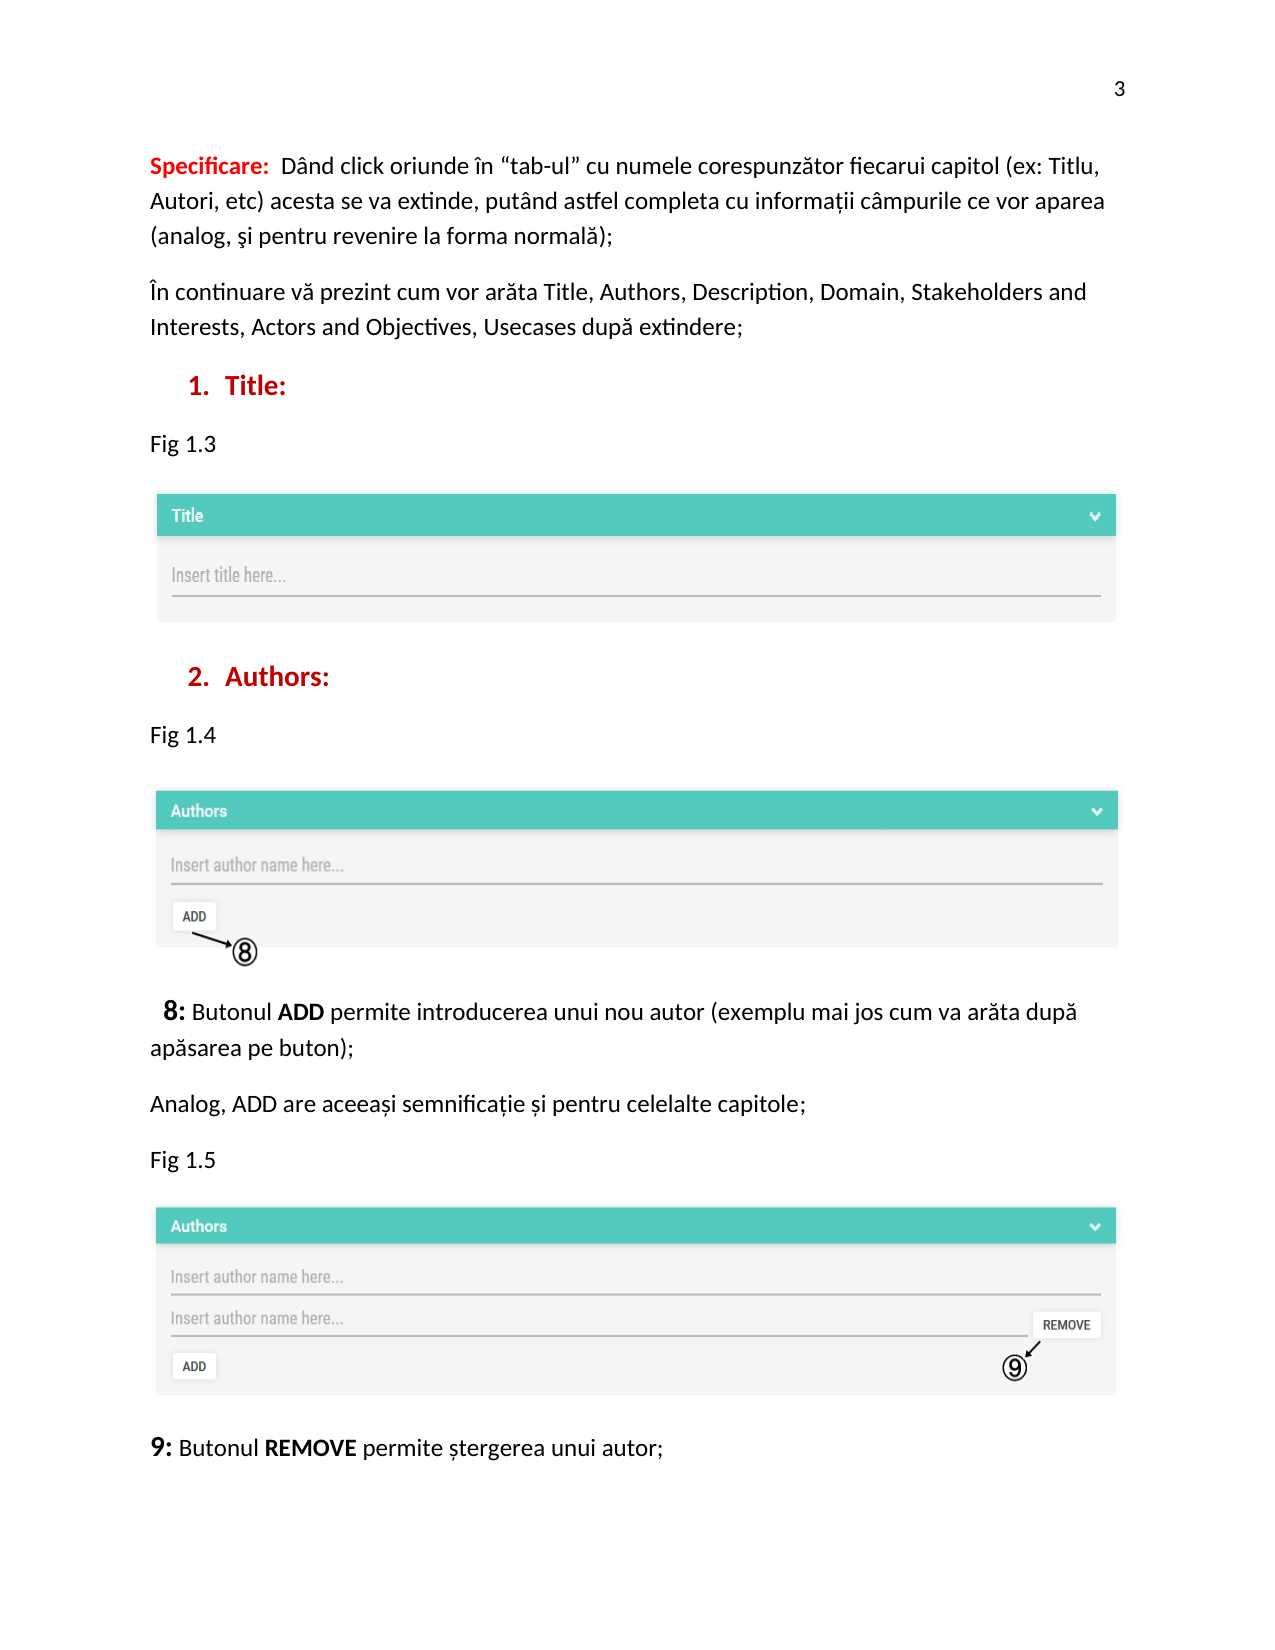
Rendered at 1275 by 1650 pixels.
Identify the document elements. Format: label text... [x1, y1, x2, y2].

picture [150, 484, 1122, 633]
text Fig 1.5 [150, 1144, 1125, 1175]
text 9: Butonul REMOVE permite ştergerea unui autor; [150, 1428, 1125, 1464]
text În continuare vă prezint cum vor arăta Title, Authors, Description, Domain, Stakeholders and Interests, Actors and Objectives, Usecases după extindere; [150, 276, 1125, 341]
text Fig 1.4 [150, 719, 1125, 750]
list Authors: [187, 658, 1125, 693]
text Analog, ADD are aceeaşi semnificaţie şi pentru celelalte capitole; [150, 1088, 1125, 1119]
list Title: [187, 367, 1125, 402]
text Specificare: Dând click oriunde în “tab-ul” cu numele corespunzător fiecarui capitol (ex: Titlu, Autori, etc) acesta se va extinde, putând astfel completa cu informaţii câmpurile ce vor aparea (analog, şi pentru revenire la forma normală); [150, 150, 1125, 251]
text 8: Butonul ADD permite introducerea unui nou autor (exemplu mai jos cum va arăta după apăsarea pe buton); [150, 992, 1125, 1063]
text Fig 1.3 [150, 428, 1125, 459]
picture [150, 1200, 1125, 1404]
picture [150, 775, 1124, 968]
